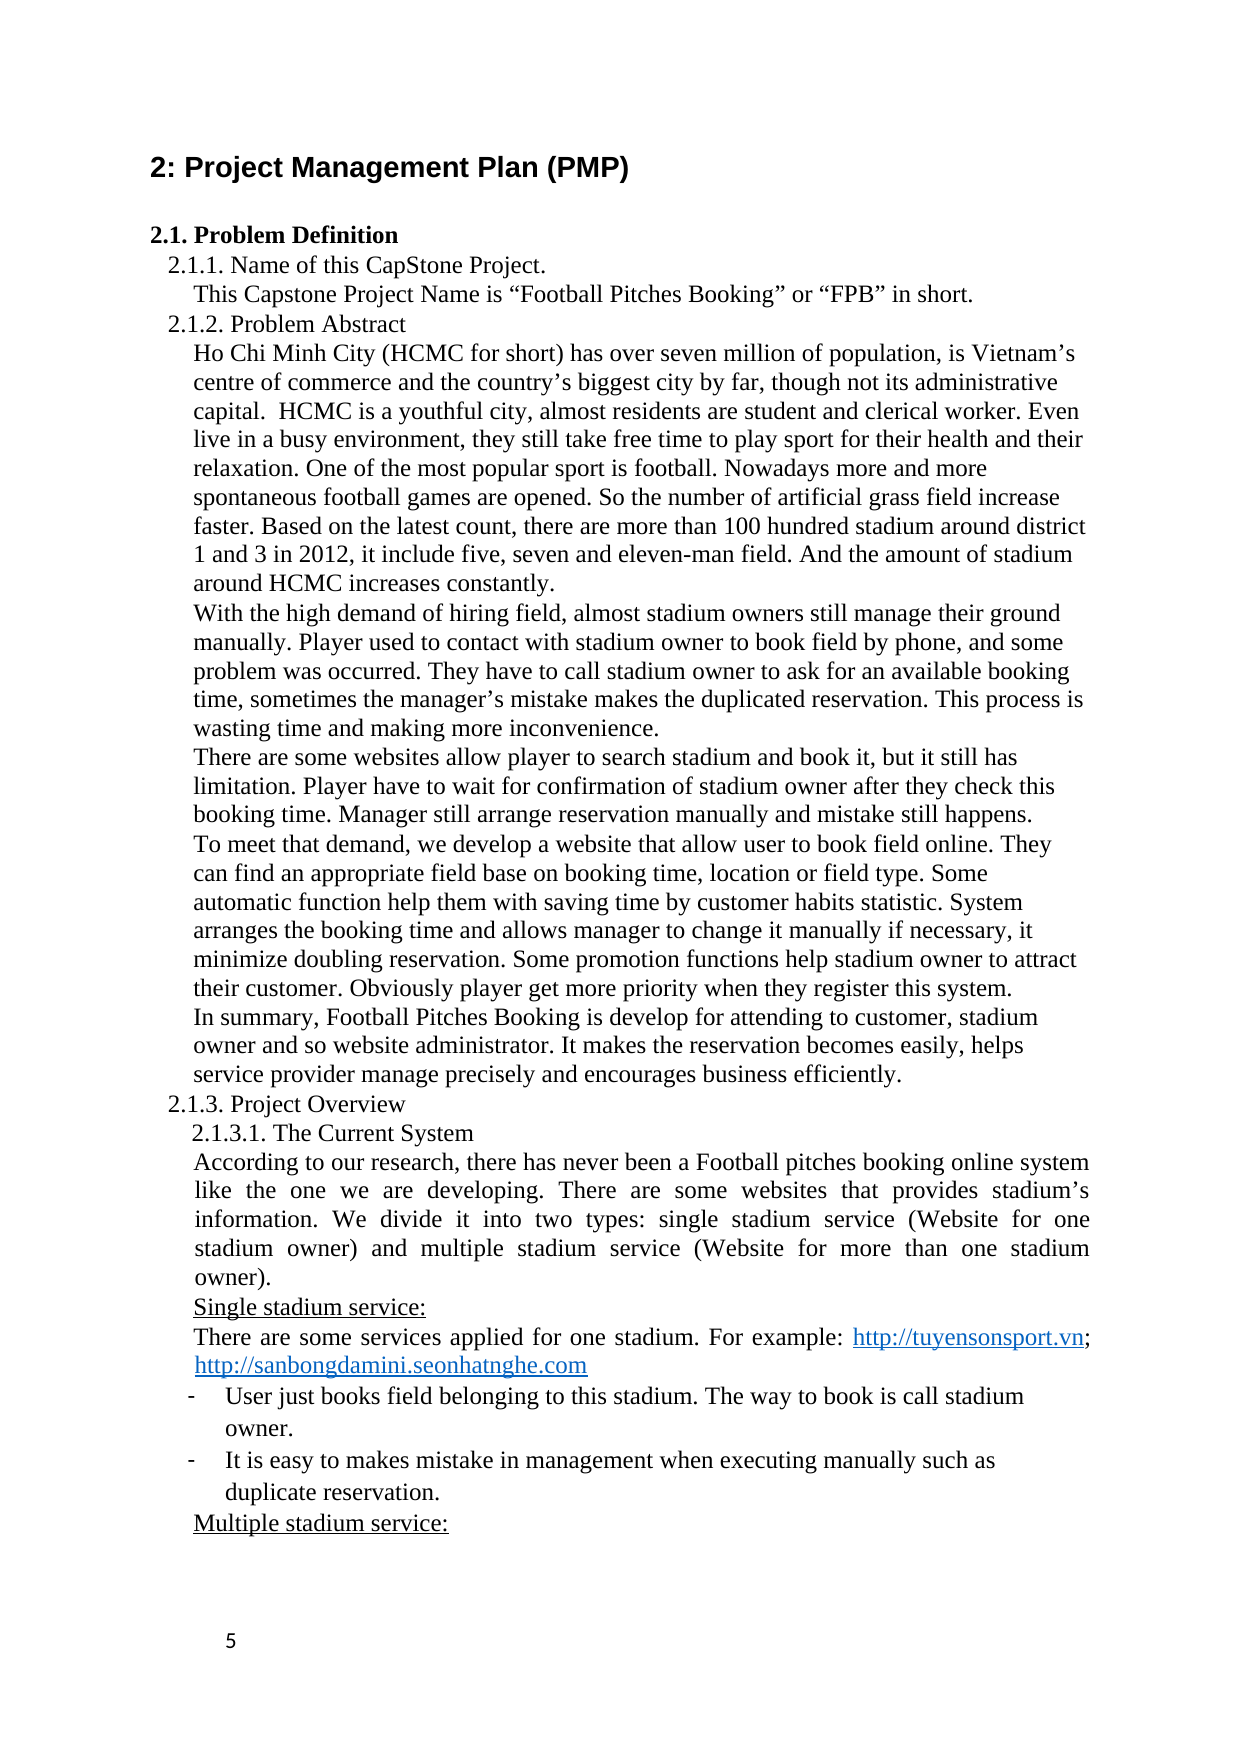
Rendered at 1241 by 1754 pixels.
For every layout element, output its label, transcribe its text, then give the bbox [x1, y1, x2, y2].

text This Capstone Project Name is “Football Pitches Booking” or “FPB” in short. [193, 279, 1091, 308]
text There are some services applied for one stadium. For example: http://tuyensonsport.vn; http://sanbongdamini.seonhatnghe.com [193, 1322, 1091, 1379]
text Single stadium service: [193, 1292, 1091, 1321]
text To meet that demand, we develop a website that allow user to book field online. They can find an appropriate field base on booking time, location or field type. Some automatic function help them with saving time by customer habits statistic. System arranges the booking time and allows manager to change it manually if necessary, it minimize doubling reservation. Some promotion functions help stadium owner to attract their customer. Obviously player get more priority when they register this system. In summary, Football Pitches Booking is develop for attending to customer, stadium owner and so website administrator. It makes the reservation becomes easily, helps service provider manage precisely and encourages business efficiently. [193, 829, 1091, 1088]
subtitle Project Management Plan (PMP) [150, 150, 1091, 184]
subtitle Project Overview [168, 1089, 1091, 1118]
subtitle Problem Definition [150, 221, 1091, 250]
text Multiple stadium service: [193, 1508, 1091, 1537]
subtitle Problem Abstract [168, 309, 1091, 338]
list User just books field belonging to this stadium. The way to book is call stadium owner. [187, 1380, 1091, 1442]
text According to our research, there has never been a Football pitches booking online system like the one we are developing. There are some websites that provides stadium’s information. We divide it into two types: single stadium service (Website for one stadium owner) and multiple stadium service (Website for more than one stadium owner). [193, 1147, 1091, 1291]
subtitle Name of this CapStone Project. [168, 250, 1091, 278]
text Ho Chi Minh City (HCMC for short) has over seven million of population, is Vietnam’s centre of commerce and the country’s biggest city by far, though not its administrative capital. HCMC is a youthful city, almost residents are student and clerical worker. Even live in a busy environment, they still take free time to play sport for their health and their relaxation. One of the most popular sport is football. Nowadays more and more spontaneous football games are opened. So the number of artificial grass field increase faster. Based on the latest count, there are more than 100 hundred stadium around district 1 and 3 in 2012, it include five, seven and eleven-man field. And the amount of stadium around HCMC increases constantly. [193, 338, 1091, 597]
list It is easy to makes mistake in management when executing manually such as duplicate reservation. [187, 1444, 1091, 1506]
text With the high demand of hiring field, almost stadium owners still manage their ground manually. Player used to contact with stadium owner to book field by phone, and some problem was occurred. They have to call stadium owner to ask for an available booking time, sometimes the manager’s mistake makes the duplicated reservation. This process is wasting time and making more inconvenience. There are some websites allow player to search stadium and book it, but it still has limitation. Player have to wait for confirmation of stadium owner after they check this booking time. Manager still arrange reservation manually and mistake still happens. [193, 598, 1091, 828]
subtitle The Current System [191, 1119, 1091, 1147]
